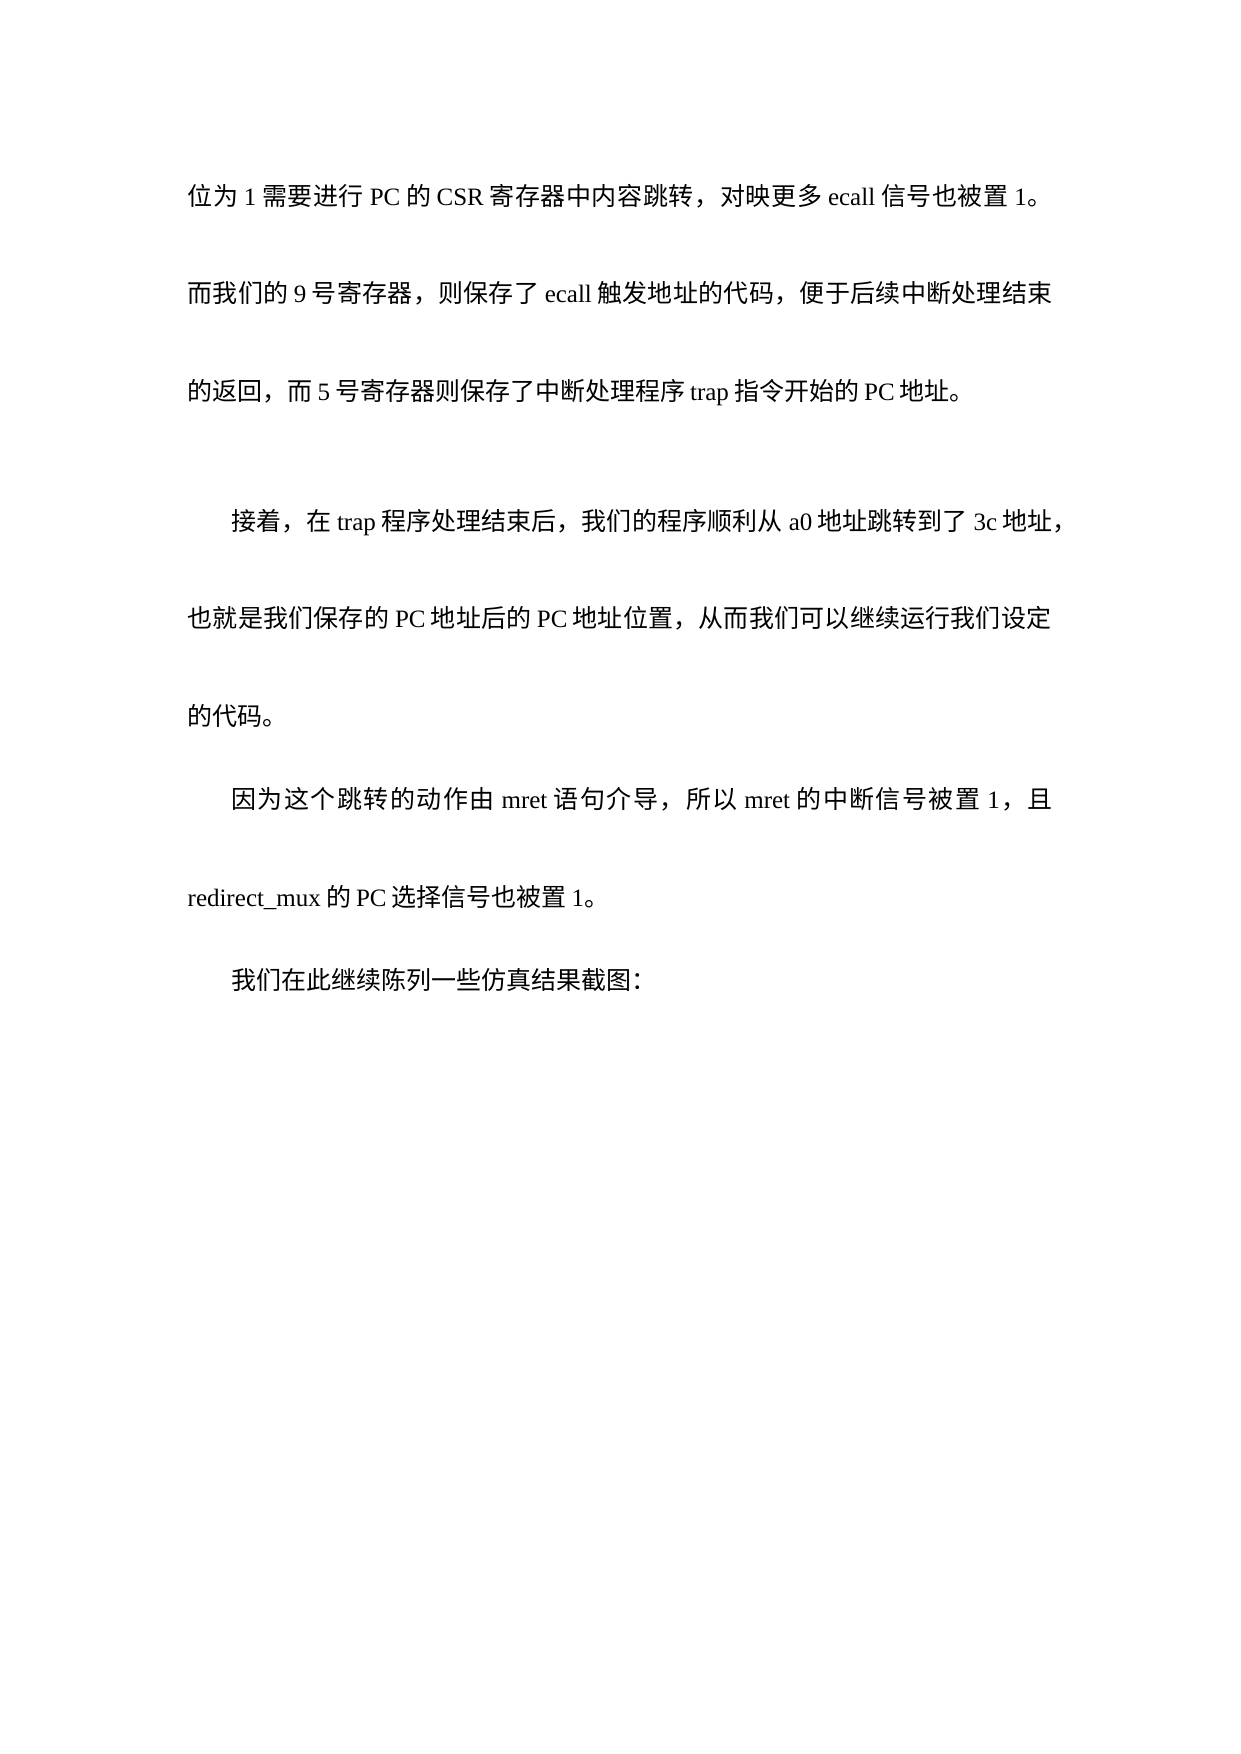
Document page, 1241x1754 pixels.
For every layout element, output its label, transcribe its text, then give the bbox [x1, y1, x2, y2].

list 接着，在trap程序处理结束后，我们的程序顺利从a0地址跳转到了3c地址，也就是我们保存的PC地址后的PC地址位置，从而我们可以继续运行我们设定的代码。 [187, 487, 1053, 747]
list 我们在此继续陈列一些仿真结果截图： [187, 946, 1053, 1011]
list 因为这个跳转的动作由mret语句介导，所以mret的中断信号被置1，且redirect_mux的PC选择信号也被置1。 [187, 765, 1053, 928]
list 我们可以从结果截图中看到，当IF阶段的PC运行到0x00000048时，因为处于WB阶段的PC指令是ecall，因而触发了中断信号。此时redirect_mux被置位为1需要进行PC的CSR寄存器中内容跳转，对映更多ecall信号也被置1。而我们的9号寄存器，则保存了ecall触发地址的代码，便于后续中断处理结束的返回，而5号寄存器则保存了中断处理程序trap指令开始的PC地址。 [187, 162, 1053, 422]
